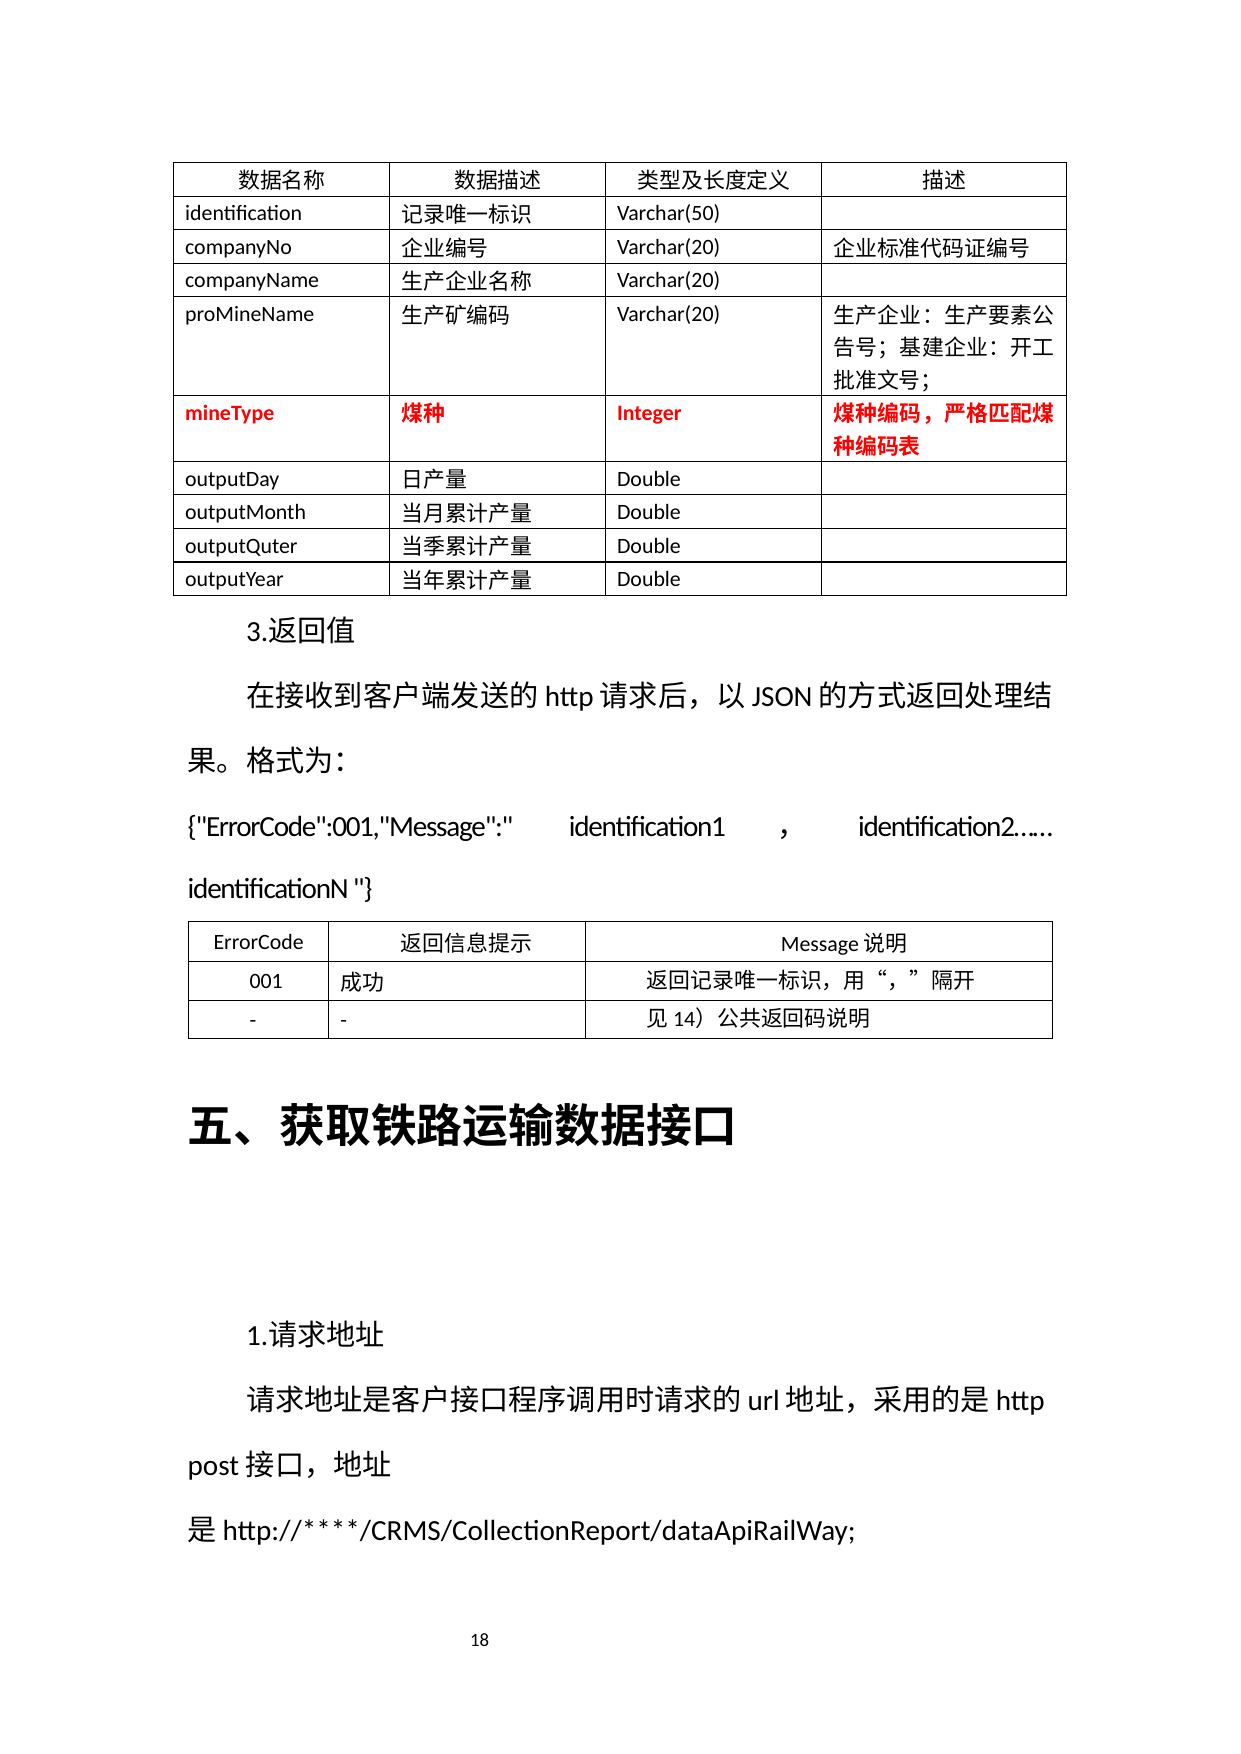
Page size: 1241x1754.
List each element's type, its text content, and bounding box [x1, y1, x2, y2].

table_cell 成功 [329, 962, 585, 999]
table_header 类型及长度定义 [606, 163, 821, 196]
text 3.返回值 [187, 596, 1053, 661]
table_cell companyNo [174, 230, 389, 263]
table_cell 见14）公共返回码说明 [586, 1001, 1052, 1038]
table_cell 生产企业：生产要素公告号；基建企业：开工批准文号； [822, 297, 1066, 395]
table_header 数据名称 [174, 163, 389, 196]
text {"ErrorCode":001,"Message":" identification1，identification2……identificationN "} [187, 791, 1053, 921]
table_cell [822, 462, 1066, 494]
table_cell companyName [174, 264, 389, 296]
table_cell Double [606, 529, 821, 561]
text 1.请求地址 [187, 1300, 1053, 1365]
table_cell - [329, 1001, 585, 1038]
table_cell 当月累计产量 [390, 495, 605, 528]
table_header 描述 [822, 163, 1066, 196]
table_cell Double [606, 462, 821, 494]
table_cell Varchar(20) [606, 297, 821, 395]
table_cell 当年累计产量 [390, 563, 605, 595]
table_header 数据描述 [390, 163, 605, 196]
table_cell outputQuter [174, 529, 389, 561]
table_cell [822, 197, 1066, 229]
table_cell [822, 529, 1066, 561]
table_cell outputYear [174, 563, 389, 595]
table_cell 企业编号 [390, 230, 605, 263]
table_cell Integer [606, 396, 821, 461]
table_cell outputDay [174, 462, 389, 494]
table_cell [822, 495, 1066, 528]
table_cell 返回记录唯一标识，用“，”隔开 [586, 962, 1052, 999]
table_cell 生产矿编码 [390, 297, 605, 395]
subtitle 五、获取铁路运输数据接口 [187, 1074, 1053, 1172]
table_cell Varchar(50) [606, 197, 821, 229]
text 在接收到客户端发送的http请求后，以JSON的方式返回处理结果。格式为： [187, 661, 1053, 791]
table_cell Double [606, 495, 821, 528]
table_cell Double [606, 563, 821, 595]
table_cell 日产量 [390, 462, 605, 494]
text 请求地址是客户接口程序调用时请求的url地址，采用的是http post 接口，地址是http://****/CRMS/CollectionReport/dataApiRailWay; [187, 1365, 1053, 1560]
table_cell 生产企业名称 [390, 264, 605, 296]
table_cell 企业标准代码证编号 [822, 230, 1066, 263]
table_cell [822, 563, 1066, 595]
table_cell 001 [189, 962, 328, 999]
table_cell identification [174, 197, 389, 229]
table_header ErrorCode [189, 922, 328, 961]
table_header Message说明 [586, 922, 1052, 961]
table_cell [822, 264, 1066, 296]
table_cell mineType [174, 396, 389, 461]
table_cell 记录唯一标识 [390, 197, 605, 229]
table_cell Varchar(20) [606, 230, 821, 263]
table_header 返回信息提示 [329, 922, 585, 961]
table_cell Varchar(20) [606, 264, 821, 296]
table_cell - [189, 1001, 328, 1038]
table_cell 当季累计产量 [390, 529, 605, 561]
table_cell 煤种编码，严格匹配煤种编码表 [822, 396, 1066, 461]
table_cell outputMonth [174, 495, 389, 528]
table_cell proMineName [174, 297, 389, 395]
table_cell 煤种 [390, 396, 605, 461]
